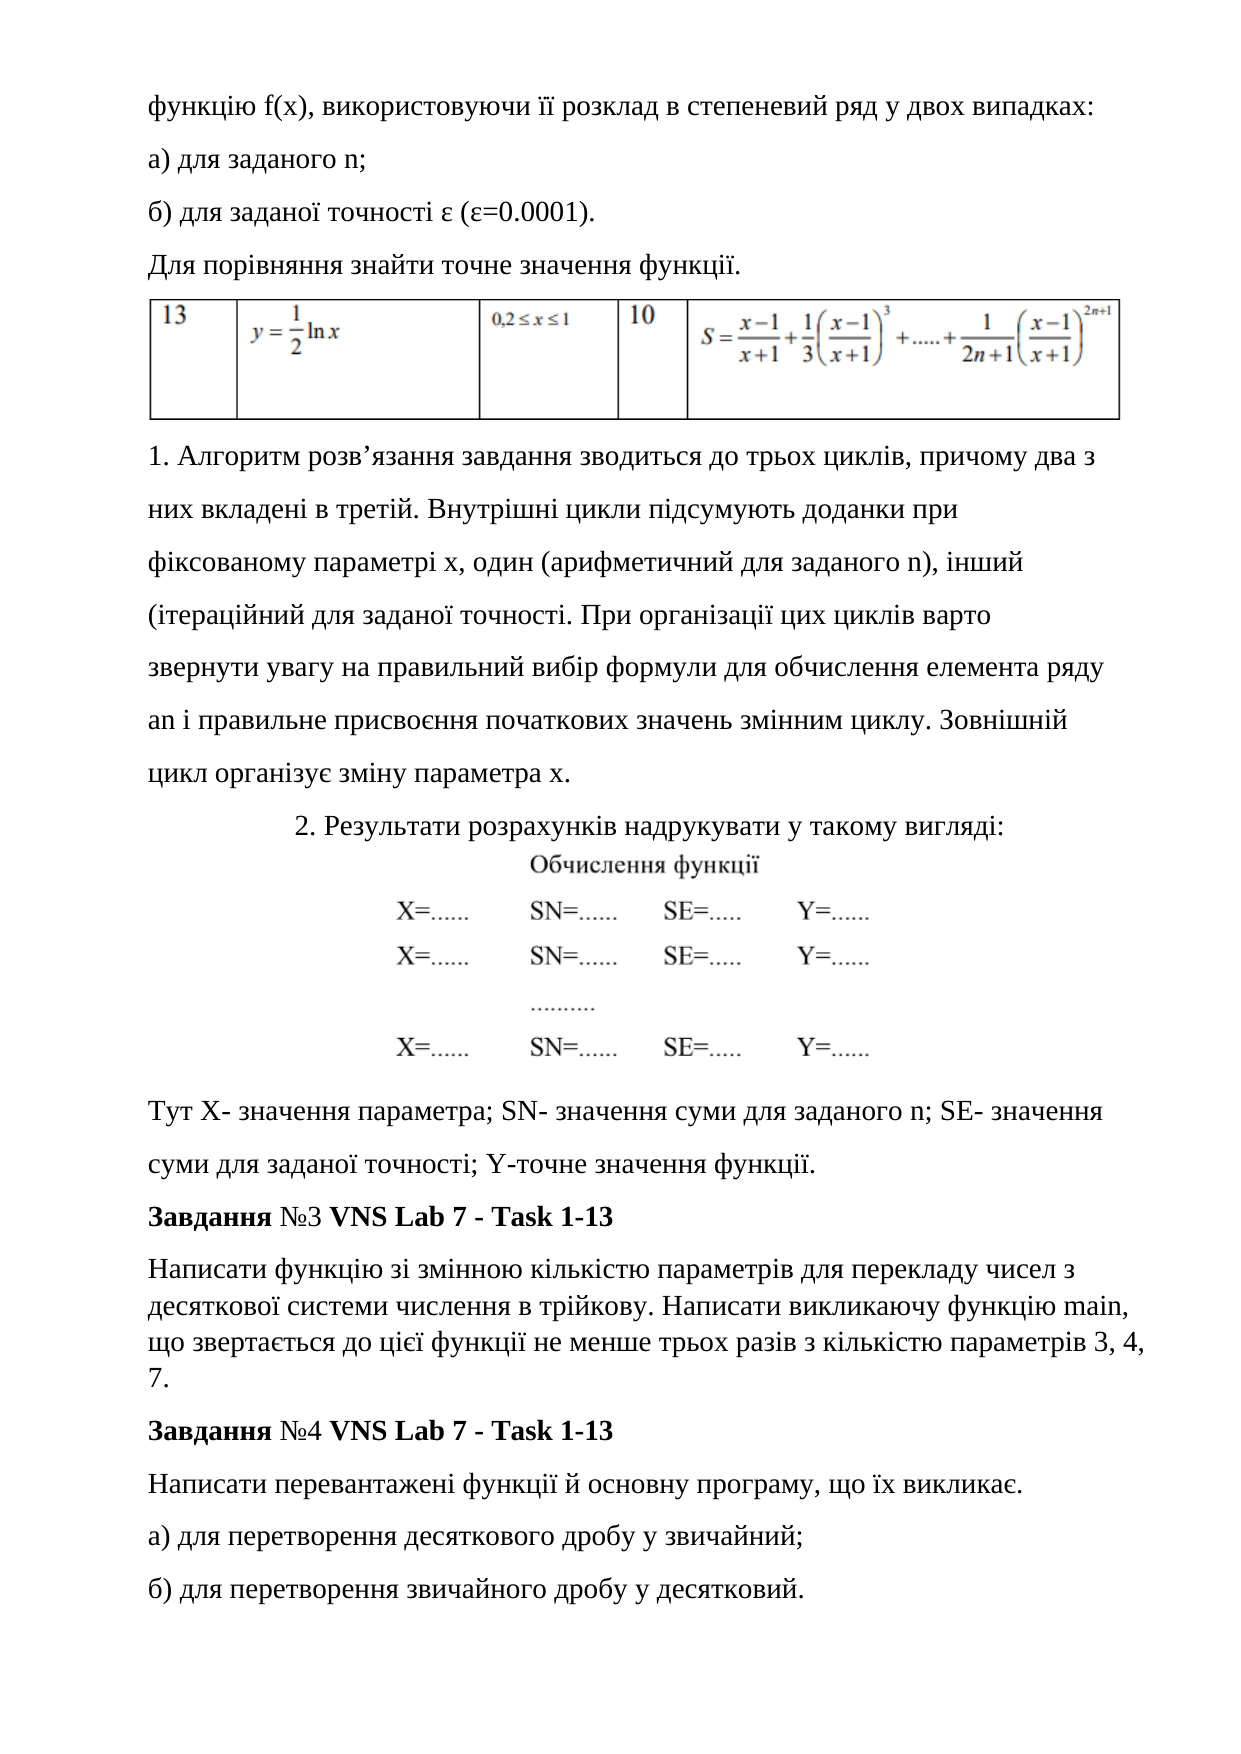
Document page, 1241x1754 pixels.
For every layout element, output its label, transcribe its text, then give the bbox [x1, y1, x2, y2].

text (ітераційний для заданої точності. При організації цих циклів варто [148, 597, 1152, 630]
text фіксованому параметрі x, один (арифметичний для заданого n), інший [148, 544, 1152, 577]
text цикл організує зміну параметра х. [148, 755, 1152, 789]
text Для порівняння знайти точне значення функції. [148, 247, 1152, 281]
text них вкладені в третій. Внутрішні цикли підсумують доданки при [148, 491, 1152, 525]
picture [147, 299, 1152, 420]
picture [384, 843, 916, 1075]
text Завдання №3 VNS Lab 7 - Task 1-13 [148, 1199, 1152, 1232]
text звернути увагу на правильний вибір формули для обчислення елемента ряду [148, 649, 1152, 683]
text а) для перетворення десяткового дробу у звичайний; [148, 1518, 1152, 1552]
text Написати функцію зі змінною кількістю параметрів для перекладу чисел з десяткової системи числення в трійкову. Написати викликаючу функцію main, що звертається до цієї функції не менше трьох разів з кількістю параметрів 3, 4, 7. [148, 1252, 1152, 1394]
text Тут X- значення параметра; SN- значення суми для заданого n; SE- значення [148, 1093, 1152, 1127]
text а) для заданого n; [148, 141, 1152, 175]
text суми для заданої точності; Y-точне значення функції. [148, 1146, 1152, 1179]
text б) для перетворення звичайного дробу у десятковий. [148, 1571, 1152, 1605]
text 1. Алгоритм розв’язання завдання зводиться до трьох циклів, причому два з [148, 438, 1152, 472]
text б) для заданої точності ε (ε=0.0001). [148, 194, 1152, 228]
text Написати перевантажені функції й основну програму, що їх викликає. [148, 1466, 1152, 1499]
text Завдання №4 VNS Lab 7 - Task 1-13 [148, 1413, 1152, 1446]
text an і правильне присвоєння початкових значень змінним циклу. Зовнішній [148, 702, 1152, 736]
text функцію f(x), використовуючи її розклад в степеневий ряд у двох випадках: [148, 88, 1152, 122]
